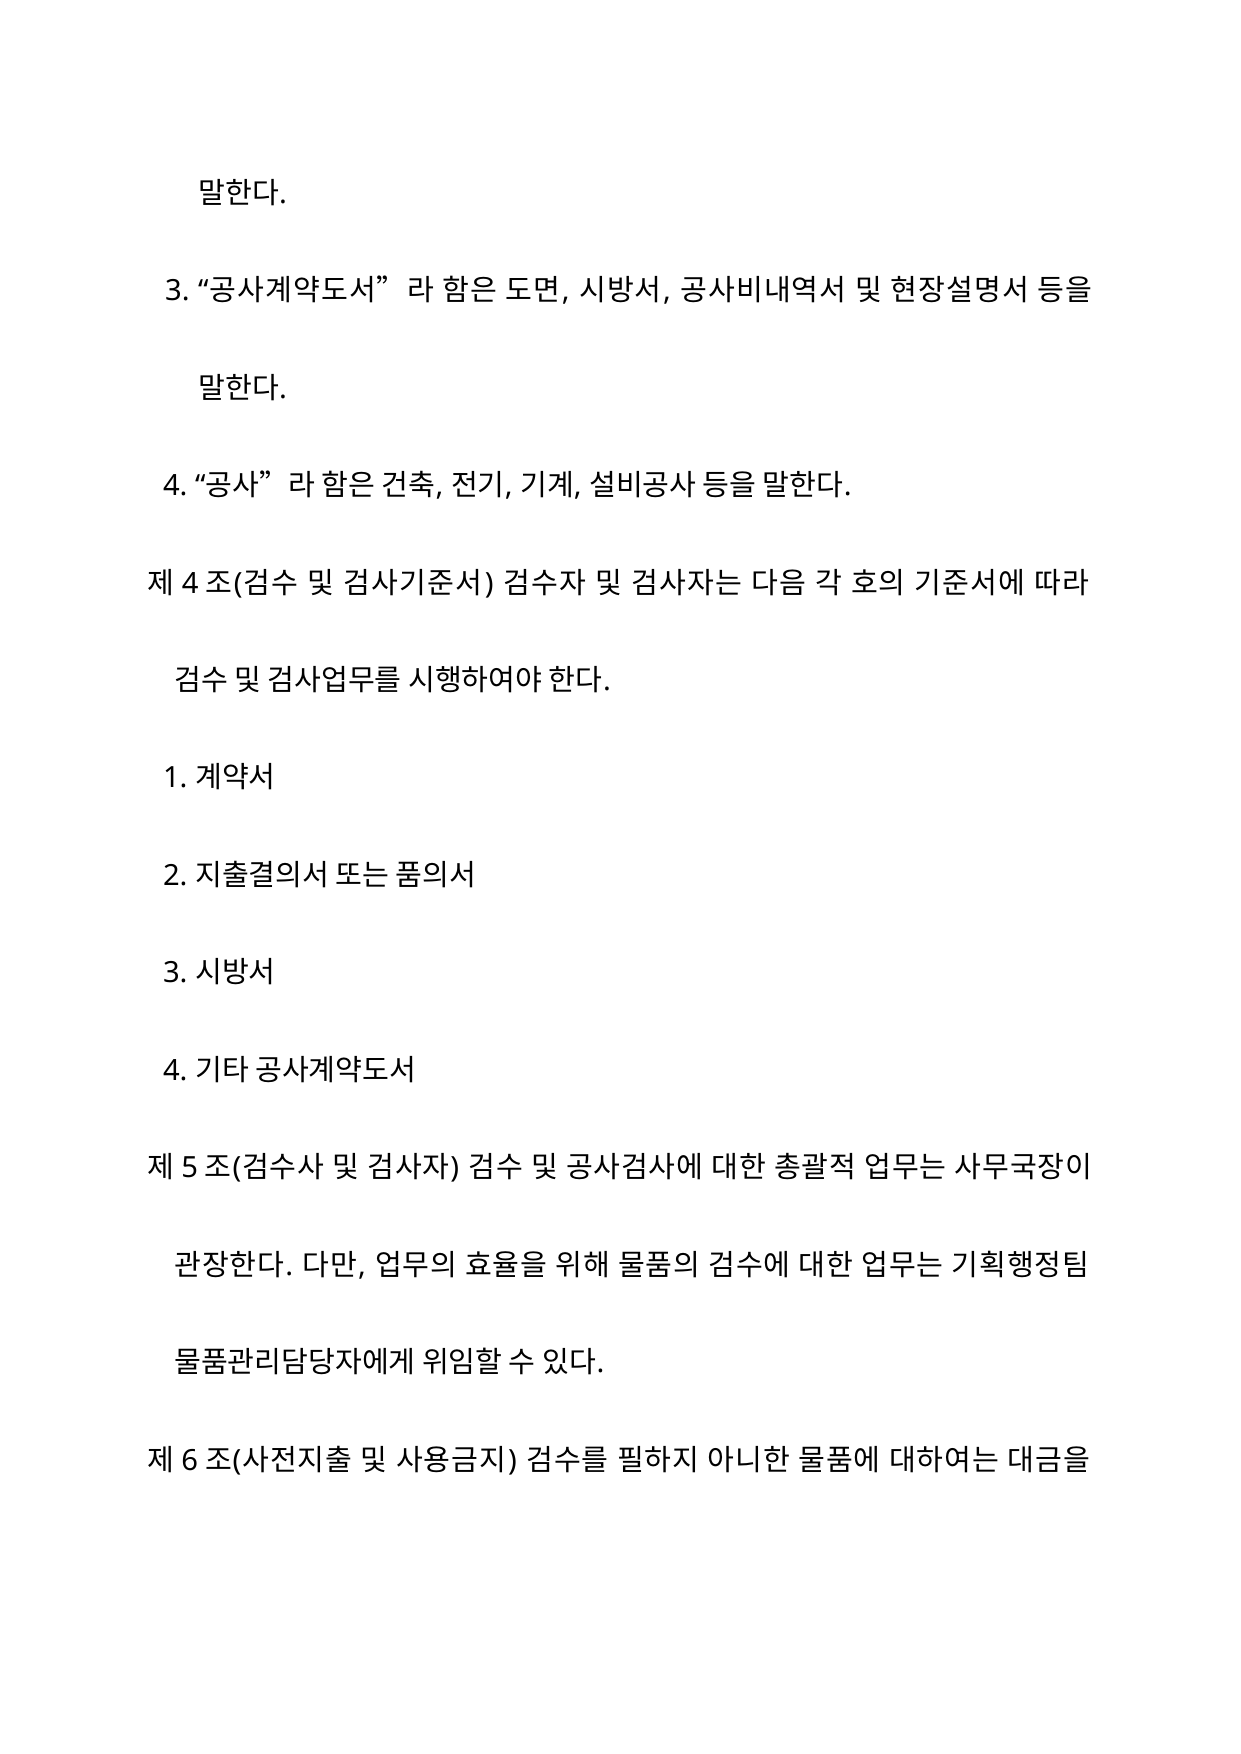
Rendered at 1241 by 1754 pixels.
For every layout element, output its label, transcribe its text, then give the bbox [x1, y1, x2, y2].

text 1. 계약서 [148, 754, 1093, 796]
text 제4조(검수 및 검사기준서) 검수자 및 검사자는 다음 각 호의 기준서에 따라 검수 및 검사업무를 시행하여야 한다. [148, 559, 1093, 699]
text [148, 169, 1093, 212]
text 4. 기타 공사계약도서 [148, 1047, 1093, 1089]
text 2. 지출결의서 또는 품의서 [148, 852, 1093, 894]
text 4. “공사”라 함은 건축, 전기, 기계, 설비공사 등을 말한다. [148, 462, 1093, 504]
text 제5조(검수사 및 검사자) 검수 및 공사검사에 대한 총괄적 업무는 사무국장이 관장한다. 다만, 업무의 효율을 위해 물품의 검수에 대한 업무는 기획행정팀 물품관리담당자에게 위임할 수 있다. [148, 1144, 1093, 1381]
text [148, 1436, 1093, 1478]
text 3. 시방서 [148, 949, 1093, 991]
text 3. “공사계약도서”라 함은 도면, 시방서, 공사비내역서 및 현장설명서 등을 말한다. [148, 267, 1093, 407]
